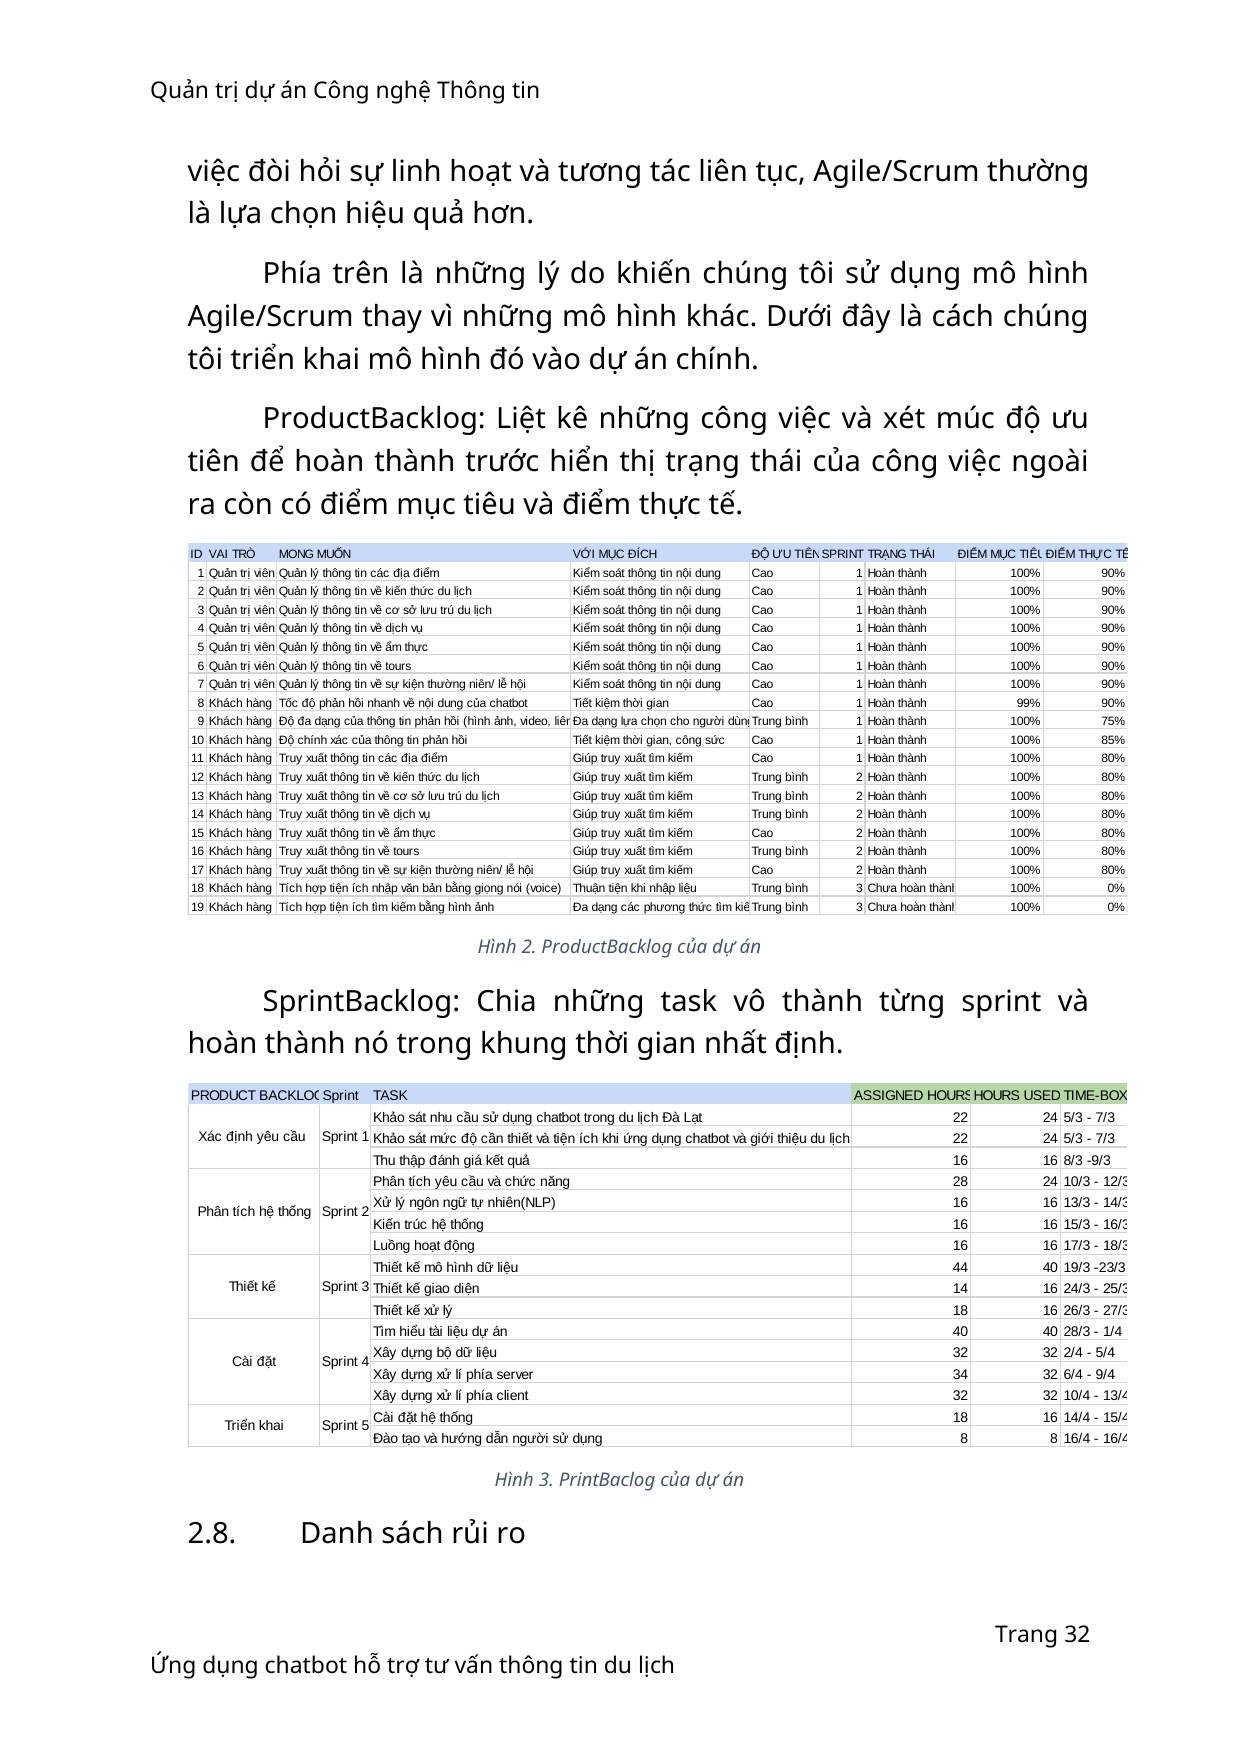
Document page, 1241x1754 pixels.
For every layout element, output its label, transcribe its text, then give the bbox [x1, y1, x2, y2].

text Phía trên là những lý do khiến chúng tôi sử dụng mô hình Agile/Scrum thay vì những mô hình khác. Dưới đây là cách chúng tôi triển khai mô hình đó vào dự án chính. [187, 252, 1090, 378]
text SprintBacklog: Chia những task vô thành từng sprint và hoàn thành nó trong khung thời gian nhất định. [187, 980, 1090, 1062]
text Hình 3. PrintBaclog của dự án [150, 1466, 1090, 1492]
list Danh sách rủi ro [187, 1513, 1090, 1552]
text Hình 2. ProductBacklog của dự án [150, 934, 1090, 959]
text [187, 150, 1090, 232]
text ProductBacklog: Liệt kê những công việc và xét múc độ ưu tiên để hoàn thành trước hiển thị trạng thái của công việc ngoài ra còn có điểm mục tiêu và điểm thực tế. [187, 397, 1090, 523]
